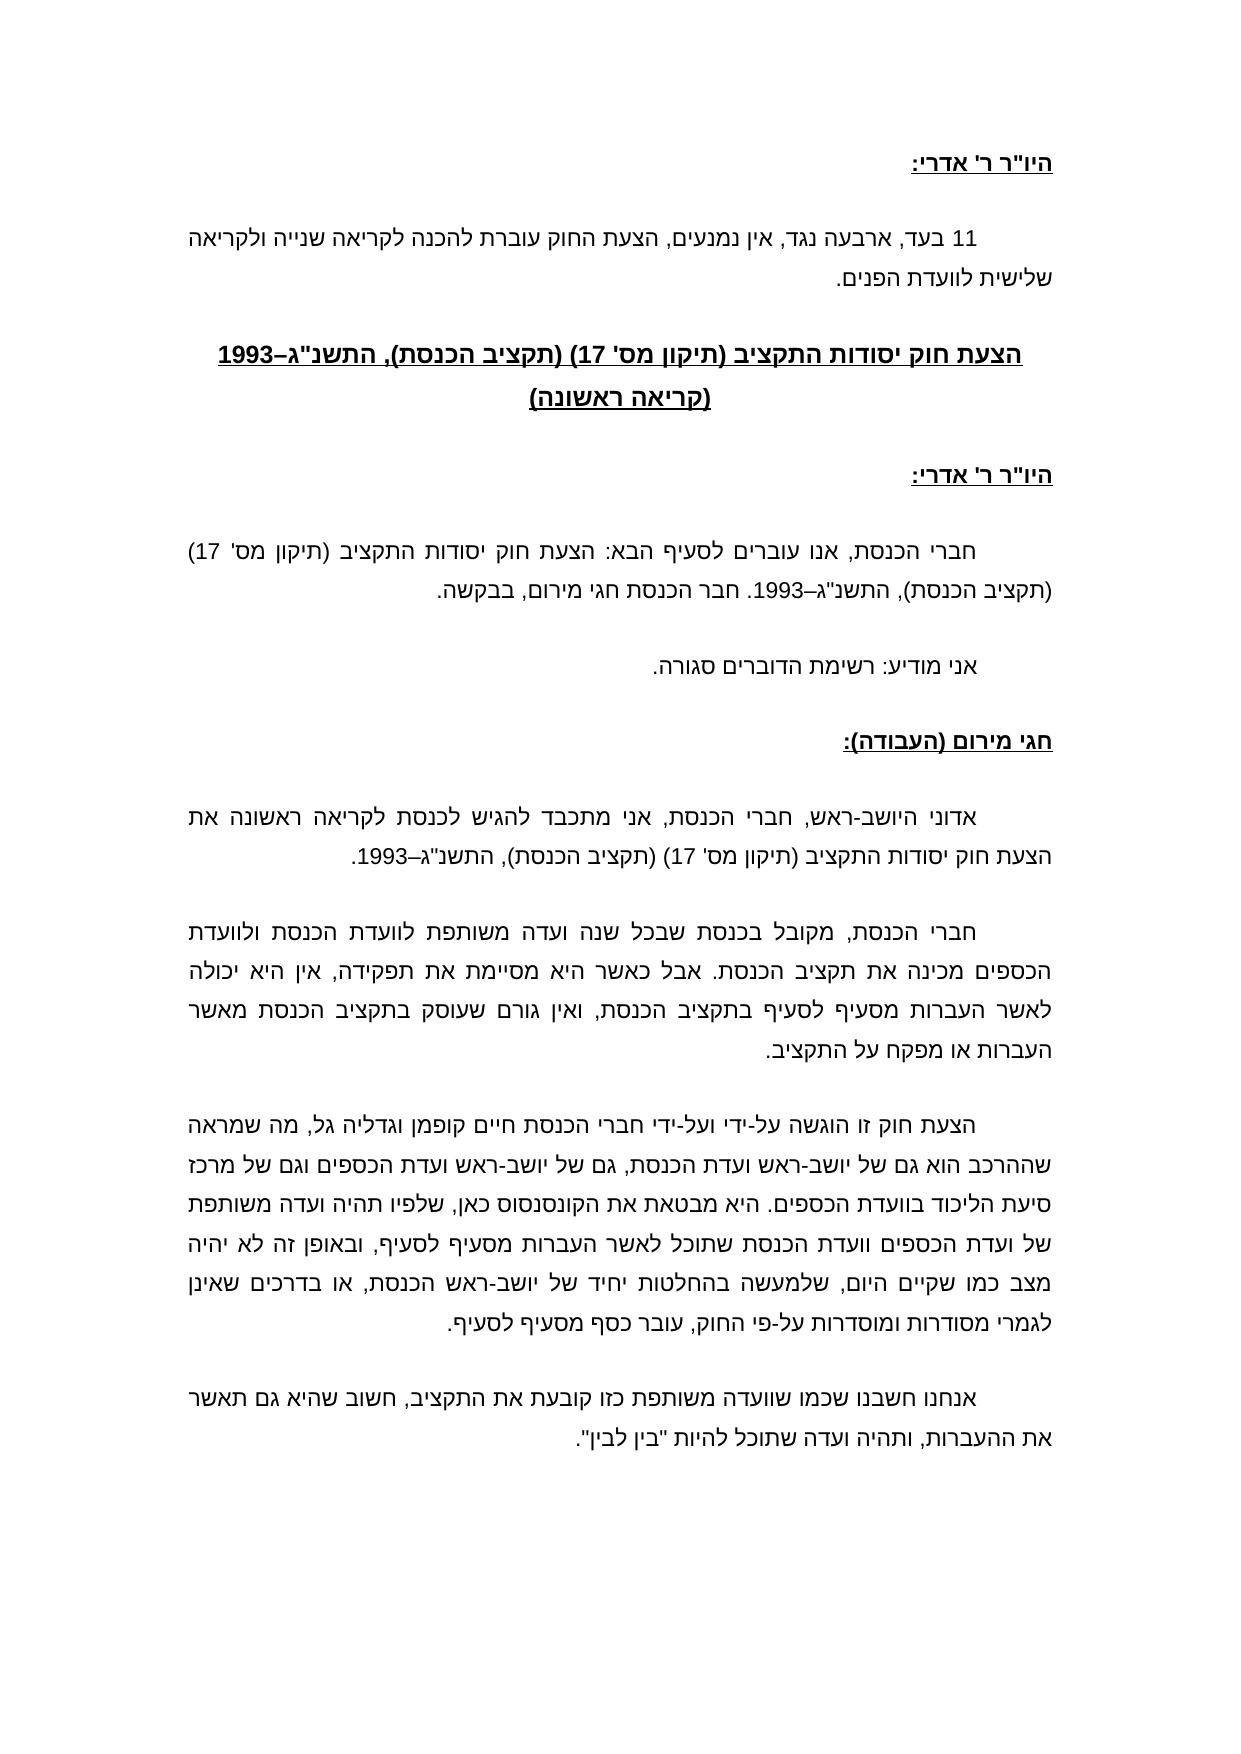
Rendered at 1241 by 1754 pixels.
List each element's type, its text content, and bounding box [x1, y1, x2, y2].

text חברי הכנסת, אנו עוברים לסעיף הבא: הצעת חוק יסודות התקציב (תיקון מס' 17) (תקציב הכנסת), התשנ"ג–1993. חבר הכנסת חגי מירום, בבקשה. [187, 538, 1053, 604]
text הצעת חוק זו הוגשה על-ידי ועל-ידי חברי הכנסת חיים קופמן וגדליה גל, מה שמראה שההרכב הוא גם של יושב-ראש ועדת הכנסת, גם של יושב-ראש ועדת הכספים וגם של מרכז סיעת הליכוד בוועדת הכספים. היא מבטאת את הקונסנסוס כאן, שלפיו תהיה ועדה משותפת של ועדת הכספים וועדת הכנסת שתוכל לאשר העברות מסעיף לסעיף, ובאופן זה לא יהיה מצב כמו שקיים היום, שלמעשה בהחלטות יחיד של יושב-ראש הכנסת, או בדרכים שאינן לגמרי מסודרות ומוסדרות על-פי החוק, עובר כסף מסעיף לסעיף. [187, 1112, 1053, 1336]
text 11 בעד, ארבעה נגד, אין נמנעים, הצעת החוק עוברת להכנה לקריאה שנייה ולקריאה שלישית לוועדת הפנים. [187, 225, 1053, 291]
text היו"ר ר' אדרי: [187, 462, 1053, 489]
text היו"ר ר' אדרי: [187, 150, 1053, 176]
subtitle (קריאה ראשונה) [187, 383, 1053, 412]
text אנחנו חשבנו שכמו שוועדה משותפת כזו קובעת את התקציב, חשוב שהיא גם תאשר את ההעברות, ותהיה ועדה שתוכל להיות "בין לבין". [187, 1385, 1053, 1451]
text אדוני היושב-ראש, חברי הכנסת, אני מתכבד להגיש לכנסת לקריאה ראשונה את הצעת חוק יסודות התקציב (תיקון מס' 17) (תקציב הכנסת), התשנ"ג–1993. [187, 804, 1053, 869]
text חברי הכנסת, מקובל בכנסת שבכל שנה ועדה משותפת לוועדת הכנסת ולוועדת הכספים מכינה את תקציב הכנסת. אבל כאשר היא מסיימת את תפקידה, אין היא יכולה לאשר העברות מסעיף לסעיף בתקציב הכנסת, ואין גורם שעוסק בתקציב הכנסת מאשר העברות או מפקח על התקציב. [187, 918, 1053, 1063]
text חגי מירום (העבודה): [187, 728, 1053, 754]
subtitle הצעת חוק יסודות התקציב (תיקון מס' 17) (תקציב הכנסת), התשנ"ג–1993 [187, 340, 1053, 369]
text אני מודיע: רשימת הדוברים סגורה. [187, 653, 1053, 679]
